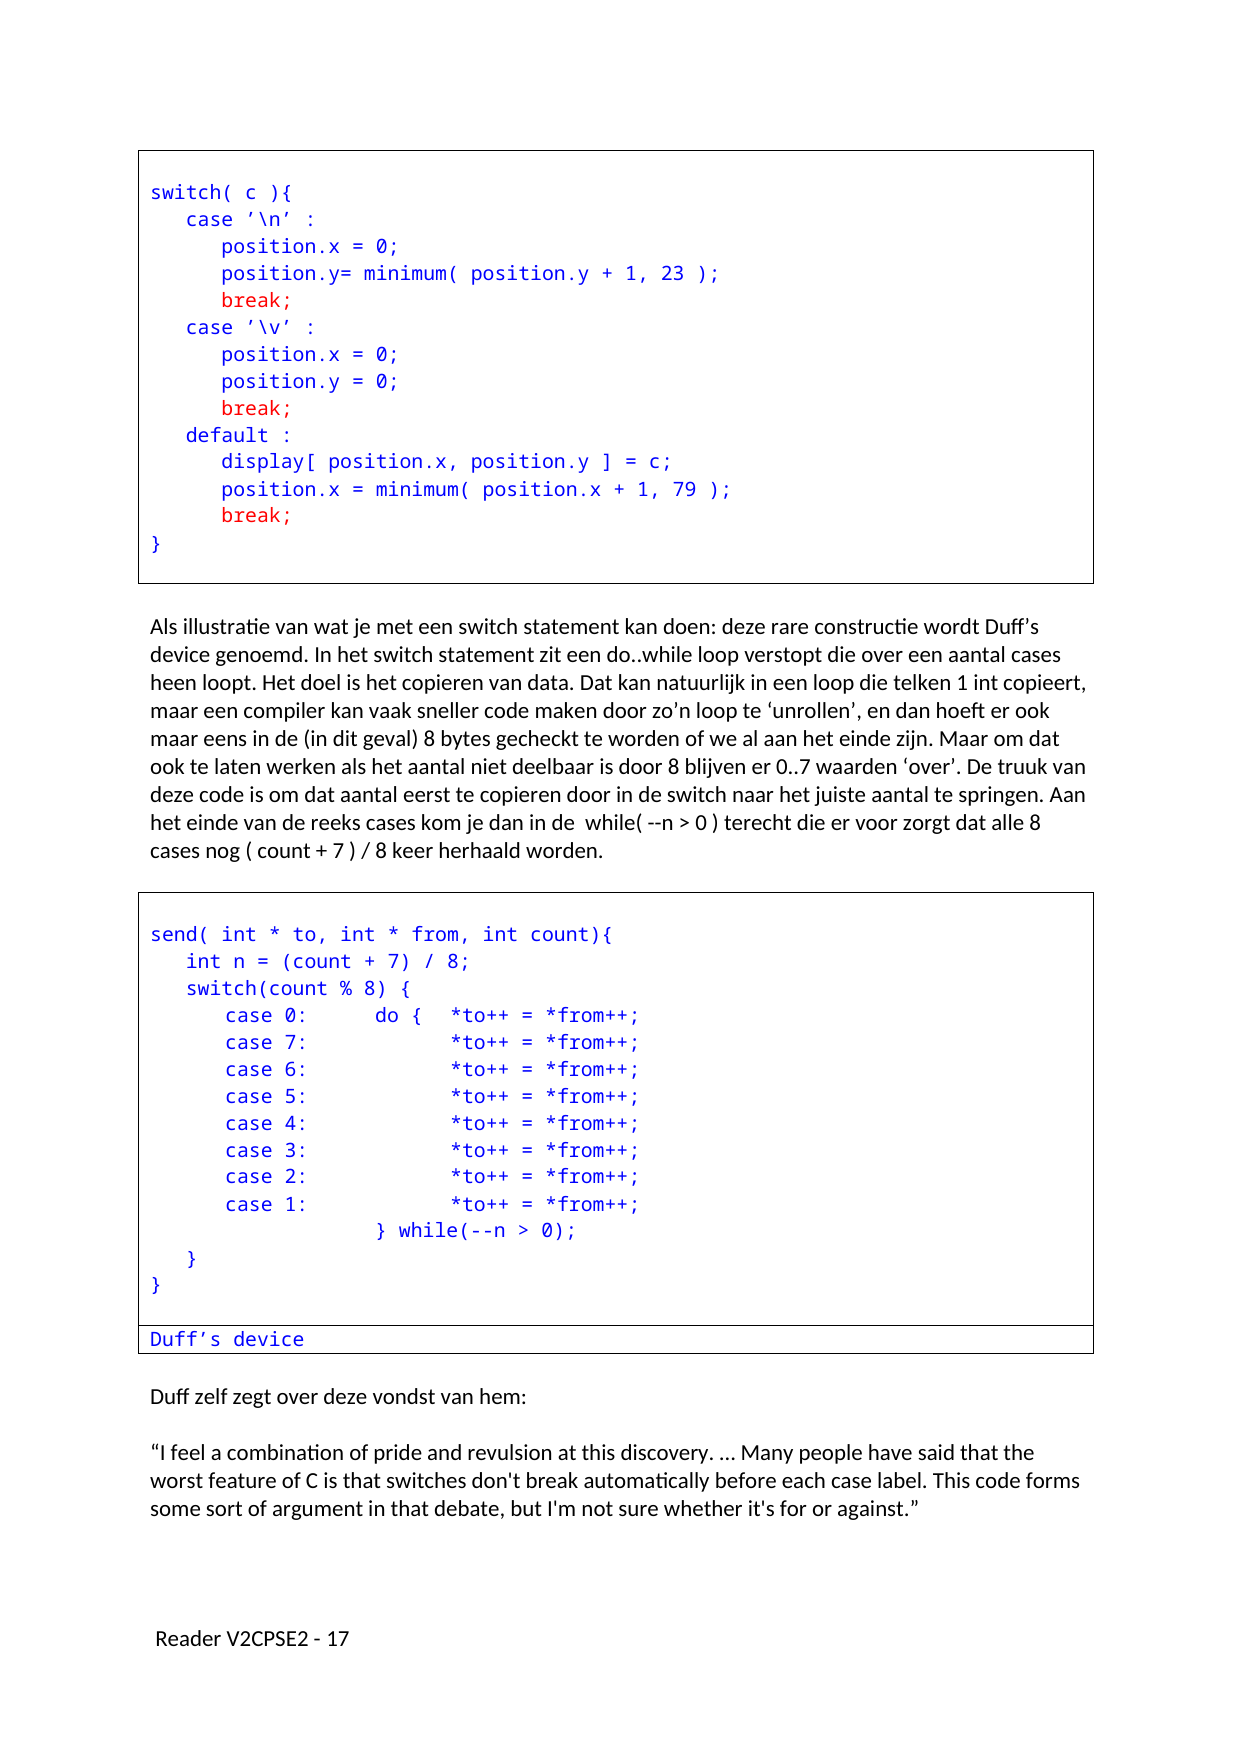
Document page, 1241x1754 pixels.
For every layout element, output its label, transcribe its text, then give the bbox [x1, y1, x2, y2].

text Duff zelf zegt over deze vondst van hem: [150, 1382, 1090, 1410]
table_header switch( c ){ case ’\n’ : position.x = 0; position.y= minimum( position.y + 1, 23 ); break; case ’\v’ : position.x = 0; position.y = 0; break; default : display[ position.x, position.y ] = c; position.x = minimum( position.x + 1, 79 ); break; } [139, 151, 1093, 583]
text “I feel a combination of pride and revulsion at this discovery. … Many people have said that the worst feature of C is that switches don't break automatically before each case label. This code forms some sort of argument in that debate, but I'm not sure whether it's for or against.” [150, 1438, 1090, 1522]
table_header send( int * to, int * from, int count){ int n = (count + 7) / 8; switch(count % 8) { case 0: do { *to++ = *from++; case 7: *to++ = *from++; case 6: *to++ = *from++; case 5: *to++ = *from++; case 4: *to++ = *from++; case 3: *to++ = *from++; case 2: *to++ = *from++; case 1: *to++ = *from++; } while(--n > 0); } } [139, 893, 1093, 1325]
table_cell Duff’s device [139, 1326, 1093, 1353]
text Als illustratie van wat je met een switch statement kan doen: deze rare constructie wordt Duff’s device genoemd. In het switch statement zit een do..while loop verstopt die over een aantal cases heen loopt. Het doel is het copieren van data. Dat kan natuurlijk in een loop die telken 1 int copieert, maar een compiler kan vaak sneller code maken door zo’n loop te ‘unrollen’, en dan hoeft er ook maar eens in de (in dit geval) 8 bytes gecheckt te worden of we al aan het einde zijn. Maar om dat ook te laten werken als het aantal niet deelbaar is door 8 blijven er 0..7 waarden ‘over’. De truuk van deze code is om dat aantal eerst te copieren door in de switch naar het juiste aantal te springen. Aan het einde van de reeks cases kom je dan in de while( --n > 0 ) terecht die er voor zorgt dat alle 8 cases nog ( count + 7 ) / 8 keer herhaald worden. [150, 612, 1090, 864]
